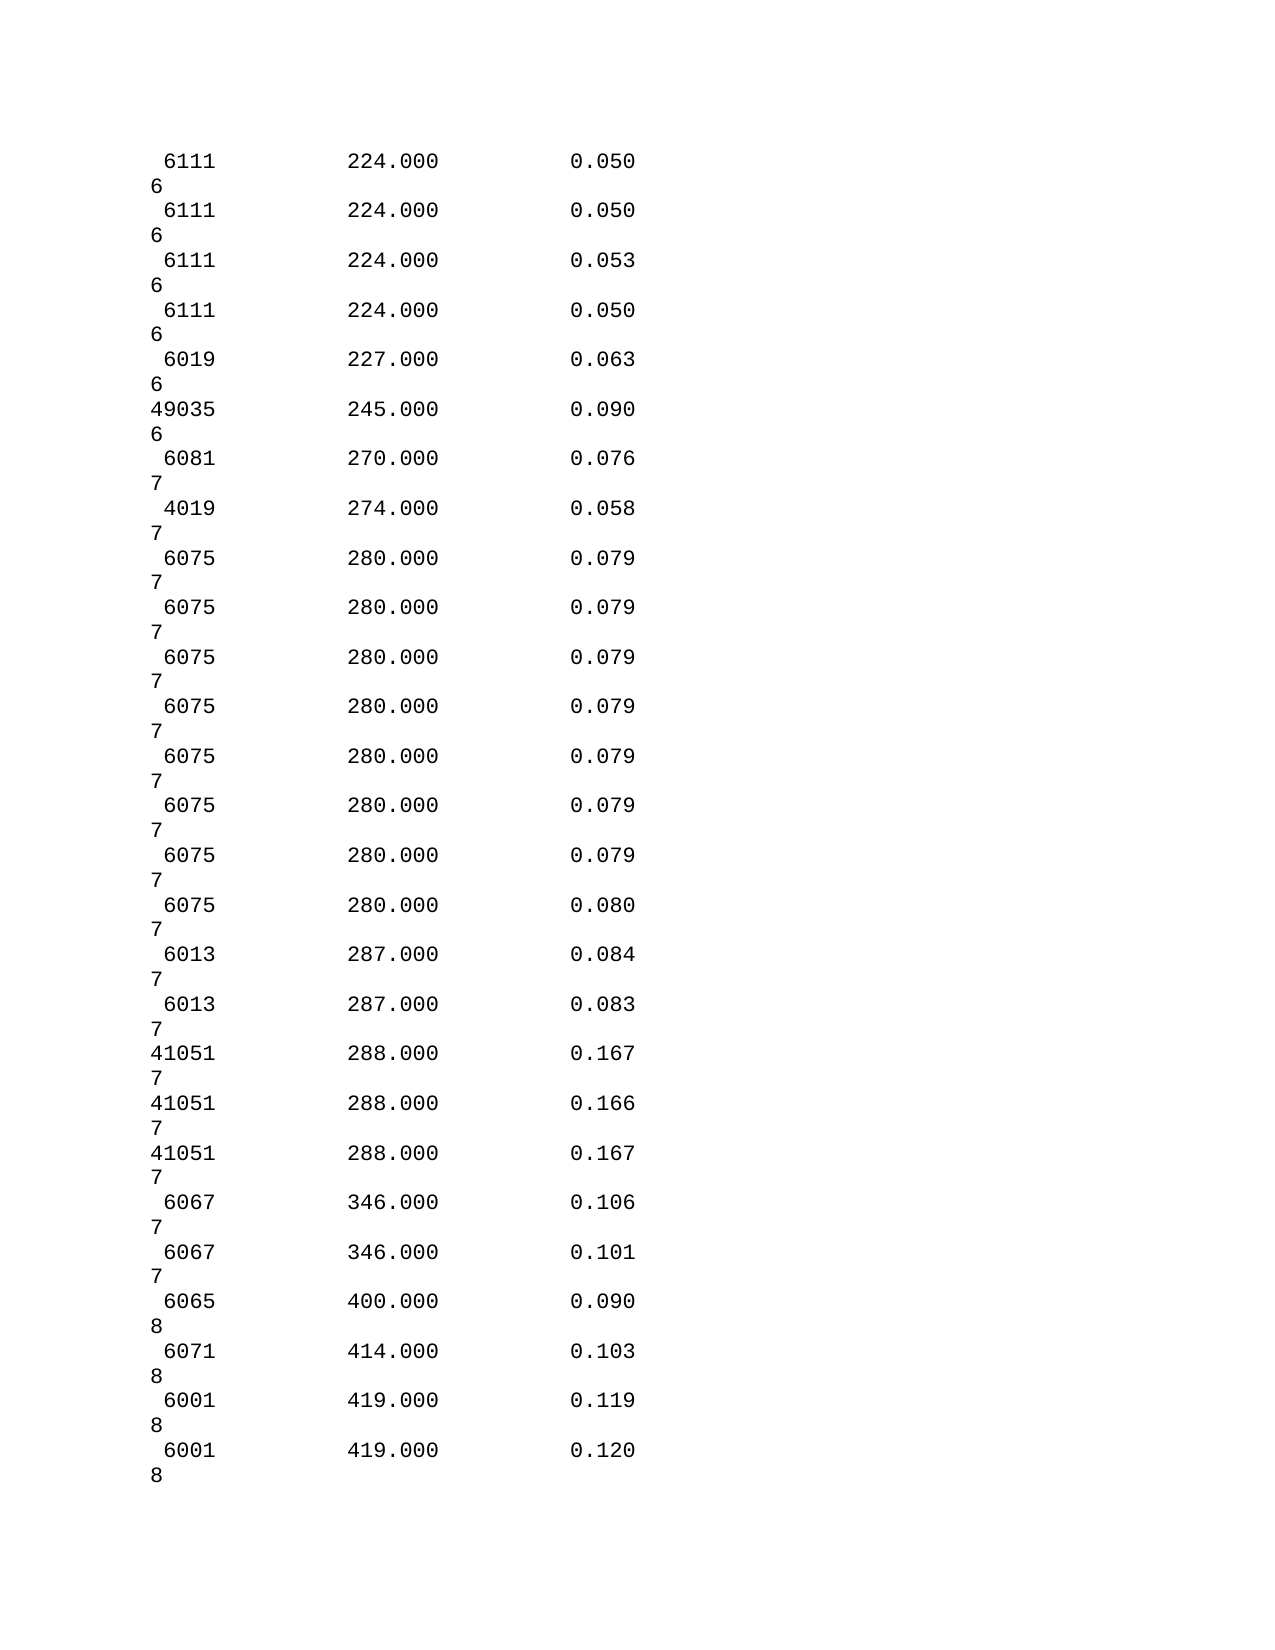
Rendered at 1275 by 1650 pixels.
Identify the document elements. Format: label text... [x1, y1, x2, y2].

text 4019 274.000 0.058 7 [150, 497, 1125, 547]
text 6075 280.000 0.079 7 [150, 596, 1125, 646]
text 6075 280.000 0.079 7 [150, 794, 1125, 844]
text 6071 414.000 0.103 8 [150, 1340, 1125, 1389]
text 6075 280.000 0.079 7 [150, 547, 1125, 596]
text 6067 346.000 0.106 7 [150, 1191, 1125, 1241]
text 6075 280.000 0.079 7 [150, 745, 1125, 794]
text 6111 224.000 0.050 6 [150, 199, 1125, 249]
text 6111 224.000 0.050 6 [150, 299, 1125, 348]
text 6111 224.000 0.053 6 [150, 249, 1125, 299]
text 6075 280.000 0.080 7 [150, 894, 1125, 943]
text 6067 346.000 0.101 7 [150, 1241, 1125, 1290]
text 6111 224.000 0.050 6 [150, 150, 1125, 199]
text 6001 419.000 0.119 8 [150, 1389, 1125, 1439]
text 49035 245.000 0.090 6 [150, 398, 1125, 447]
text 6013 287.000 0.083 7 [150, 993, 1125, 1042]
text 6075 280.000 0.079 7 [150, 695, 1125, 745]
text 6013 287.000 0.084 7 [150, 943, 1125, 993]
text 41051 288.000 0.166 7 [150, 1092, 1125, 1142]
text 6081 270.000 0.076 7 [150, 447, 1125, 497]
text 41051 288.000 0.167 7 [150, 1042, 1125, 1092]
text 6001 419.000 0.120 8 [150, 1439, 1125, 1489]
text 6019 227.000 0.063 6 [150, 348, 1125, 398]
text 6065 400.000 0.090 8 [150, 1290, 1125, 1340]
text 6075 280.000 0.079 7 [150, 646, 1125, 695]
text 6075 280.000 0.079 7 [150, 844, 1125, 894]
text 41051 288.000 0.167 7 [150, 1142, 1125, 1191]
